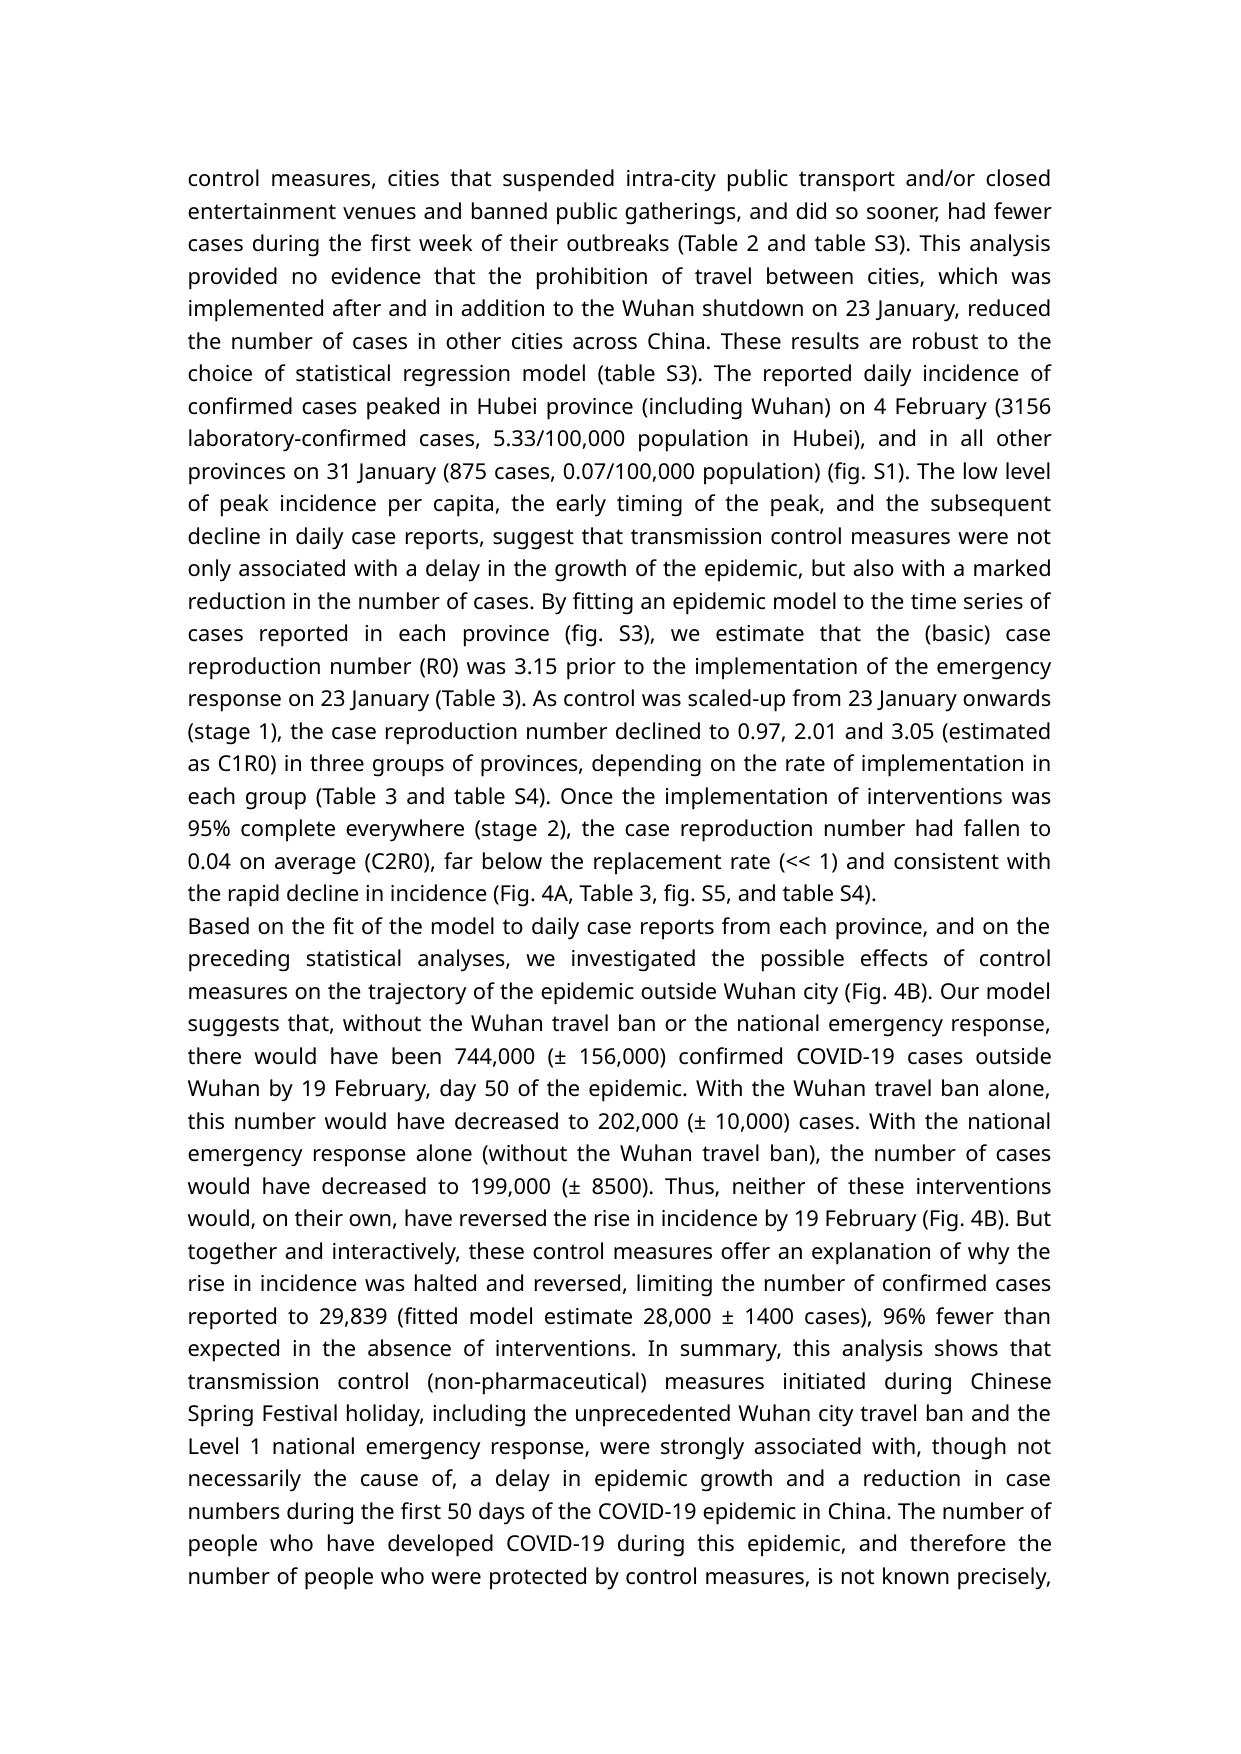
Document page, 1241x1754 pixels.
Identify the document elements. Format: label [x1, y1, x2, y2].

text [187, 909, 1053, 1592]
text [187, 162, 1053, 909]
